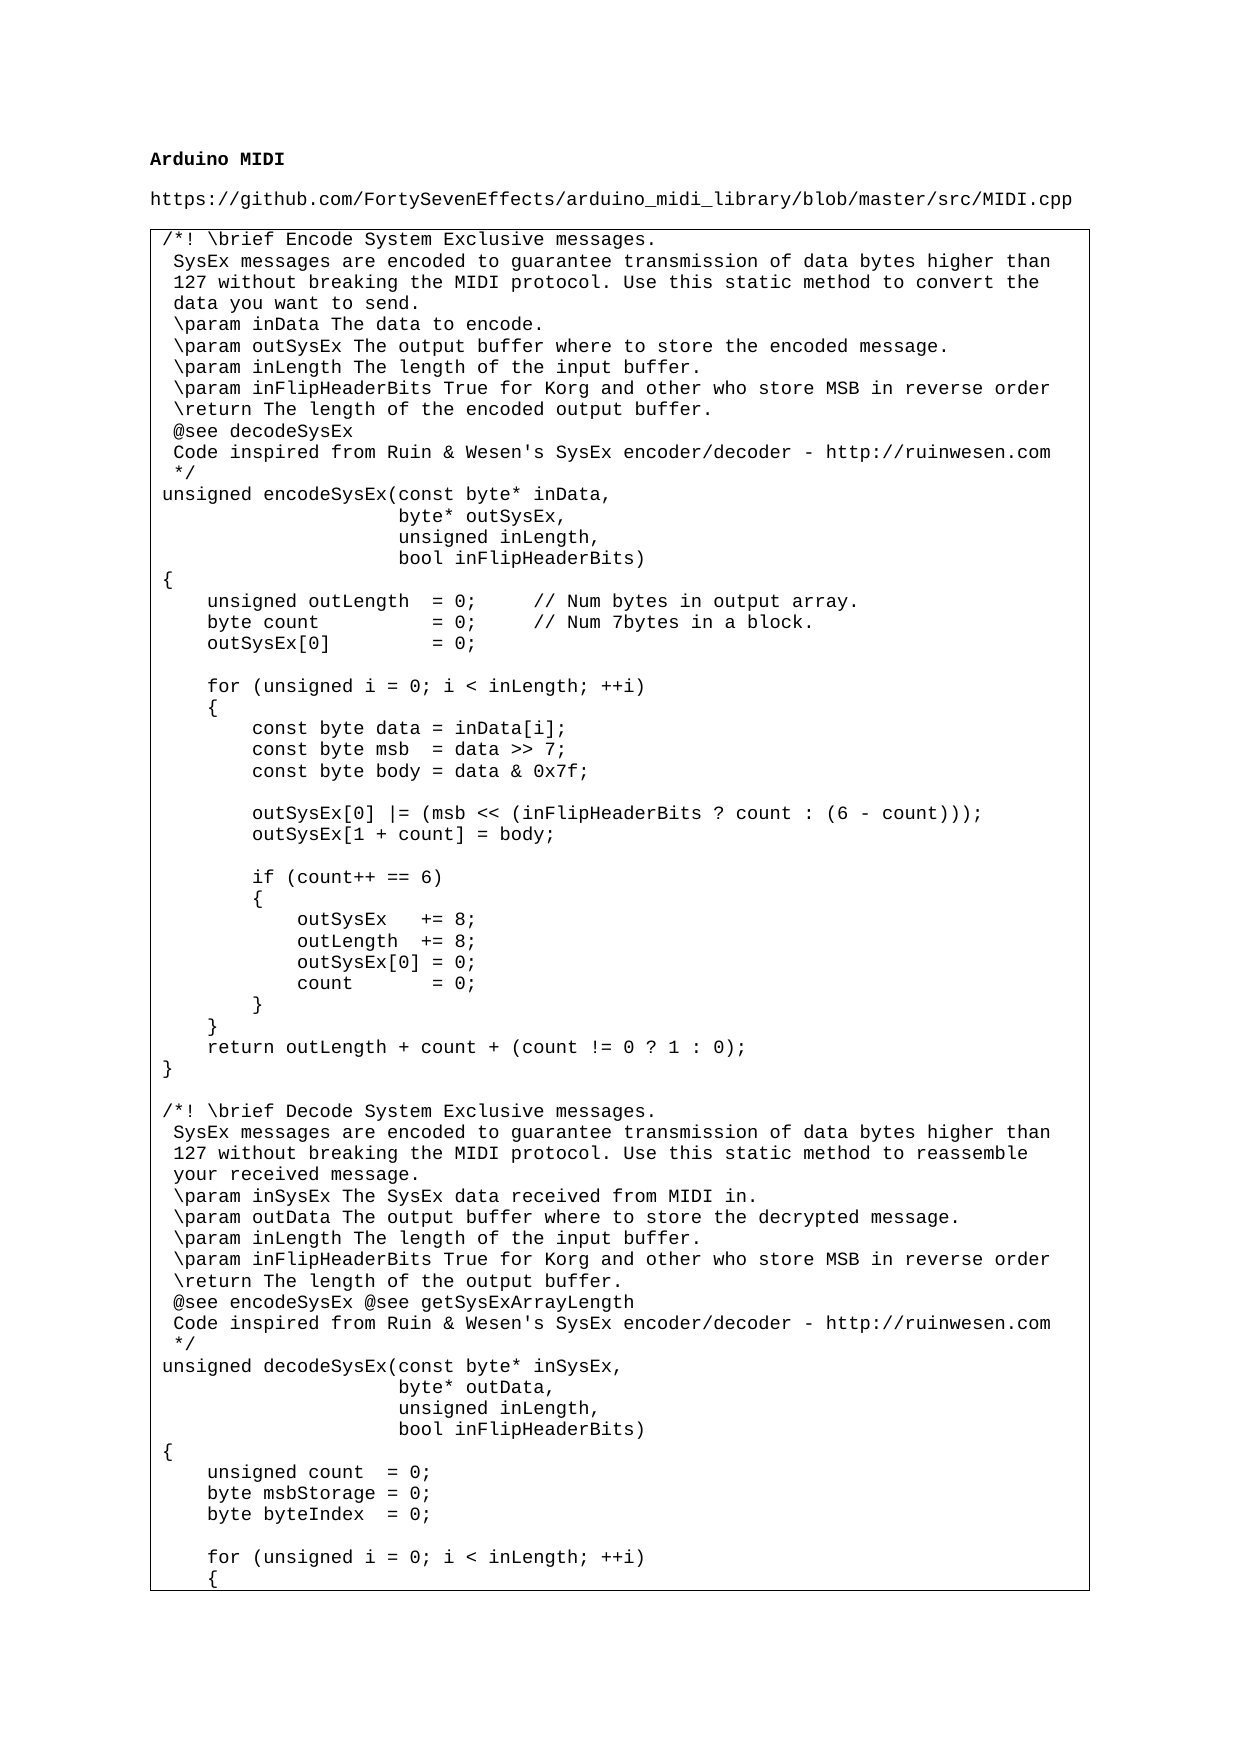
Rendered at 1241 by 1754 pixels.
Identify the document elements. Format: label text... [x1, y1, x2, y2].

text https://github.com/FortySevenEffects/arduino_midi_library/blob/master/src/MIDI.cpp [150, 189, 1090, 211]
text Arduino MIDI [150, 150, 1090, 171]
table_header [151, 230, 1089, 1590]
